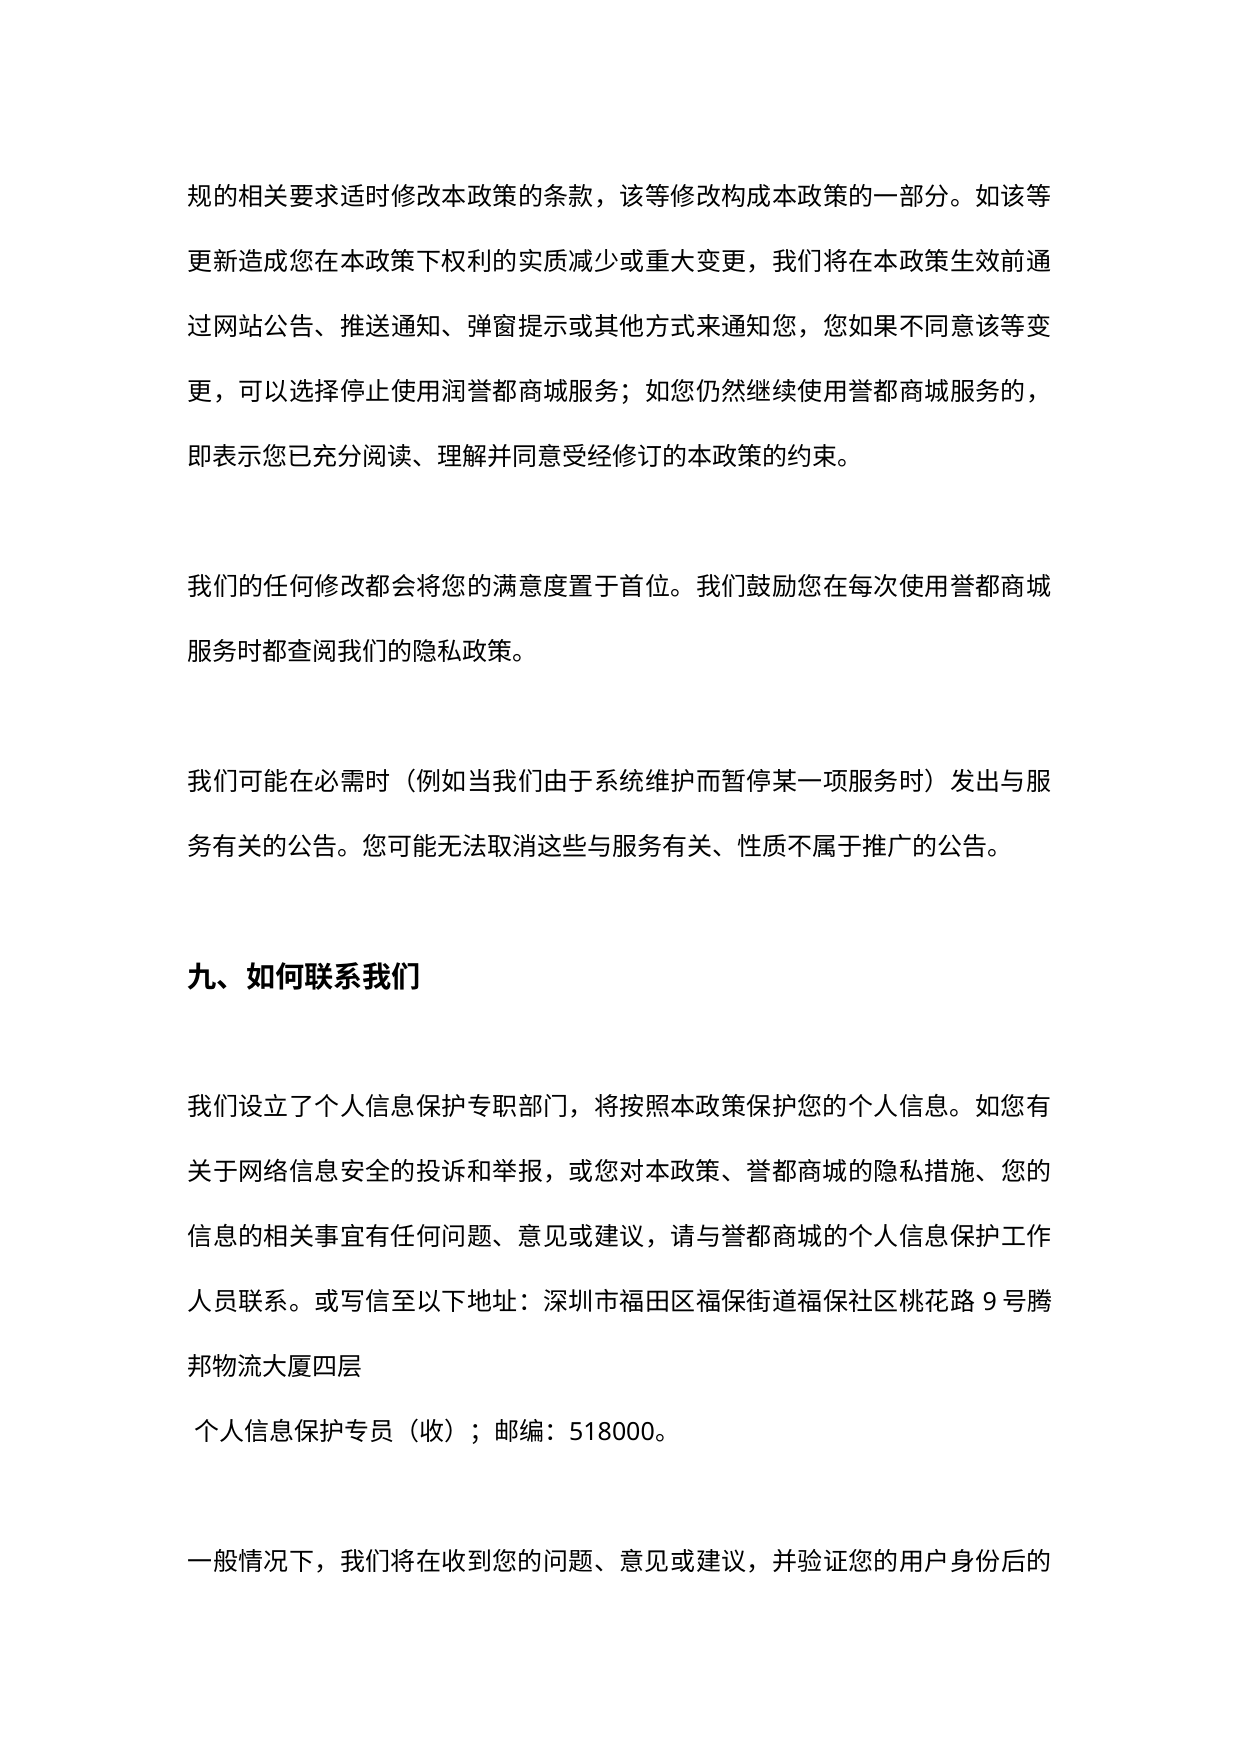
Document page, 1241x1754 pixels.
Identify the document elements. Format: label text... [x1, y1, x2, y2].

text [187, 1527, 1053, 1592]
text 我们的任何修改都会将您的满意度置于首位。我们鼓励您在每次使用誉都商城服务时都查阅我们的隐私政策。 [187, 552, 1053, 682]
text 我们设立了个人信息保护专职部门，将按照本政策保护您的个人信息。如您有关于网络信息安全的投诉和举报，或您对本政策、誉都商城的隐私措施、您的信息的相关事宜有任何问题、意见或建议，请与誉都商城的个人信息保护工作人员联系。或写信至以下地址：深圳市福田区福保街道福保社区桃花路9号腾邦物流大厦四层 [187, 1072, 1053, 1397]
list 如何联系我们 [187, 942, 1053, 1007]
text 个人信息保护专员（收）；邮编：518000。 [187, 1397, 1053, 1462]
text 我们可能在必需时（例如当我们由于系统维护而暂停某一项服务时）发出与服务有关的公告。您可能无法取消这些与服务有关、性质不属于推广的公告。 [187, 747, 1053, 877]
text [187, 162, 1053, 487]
